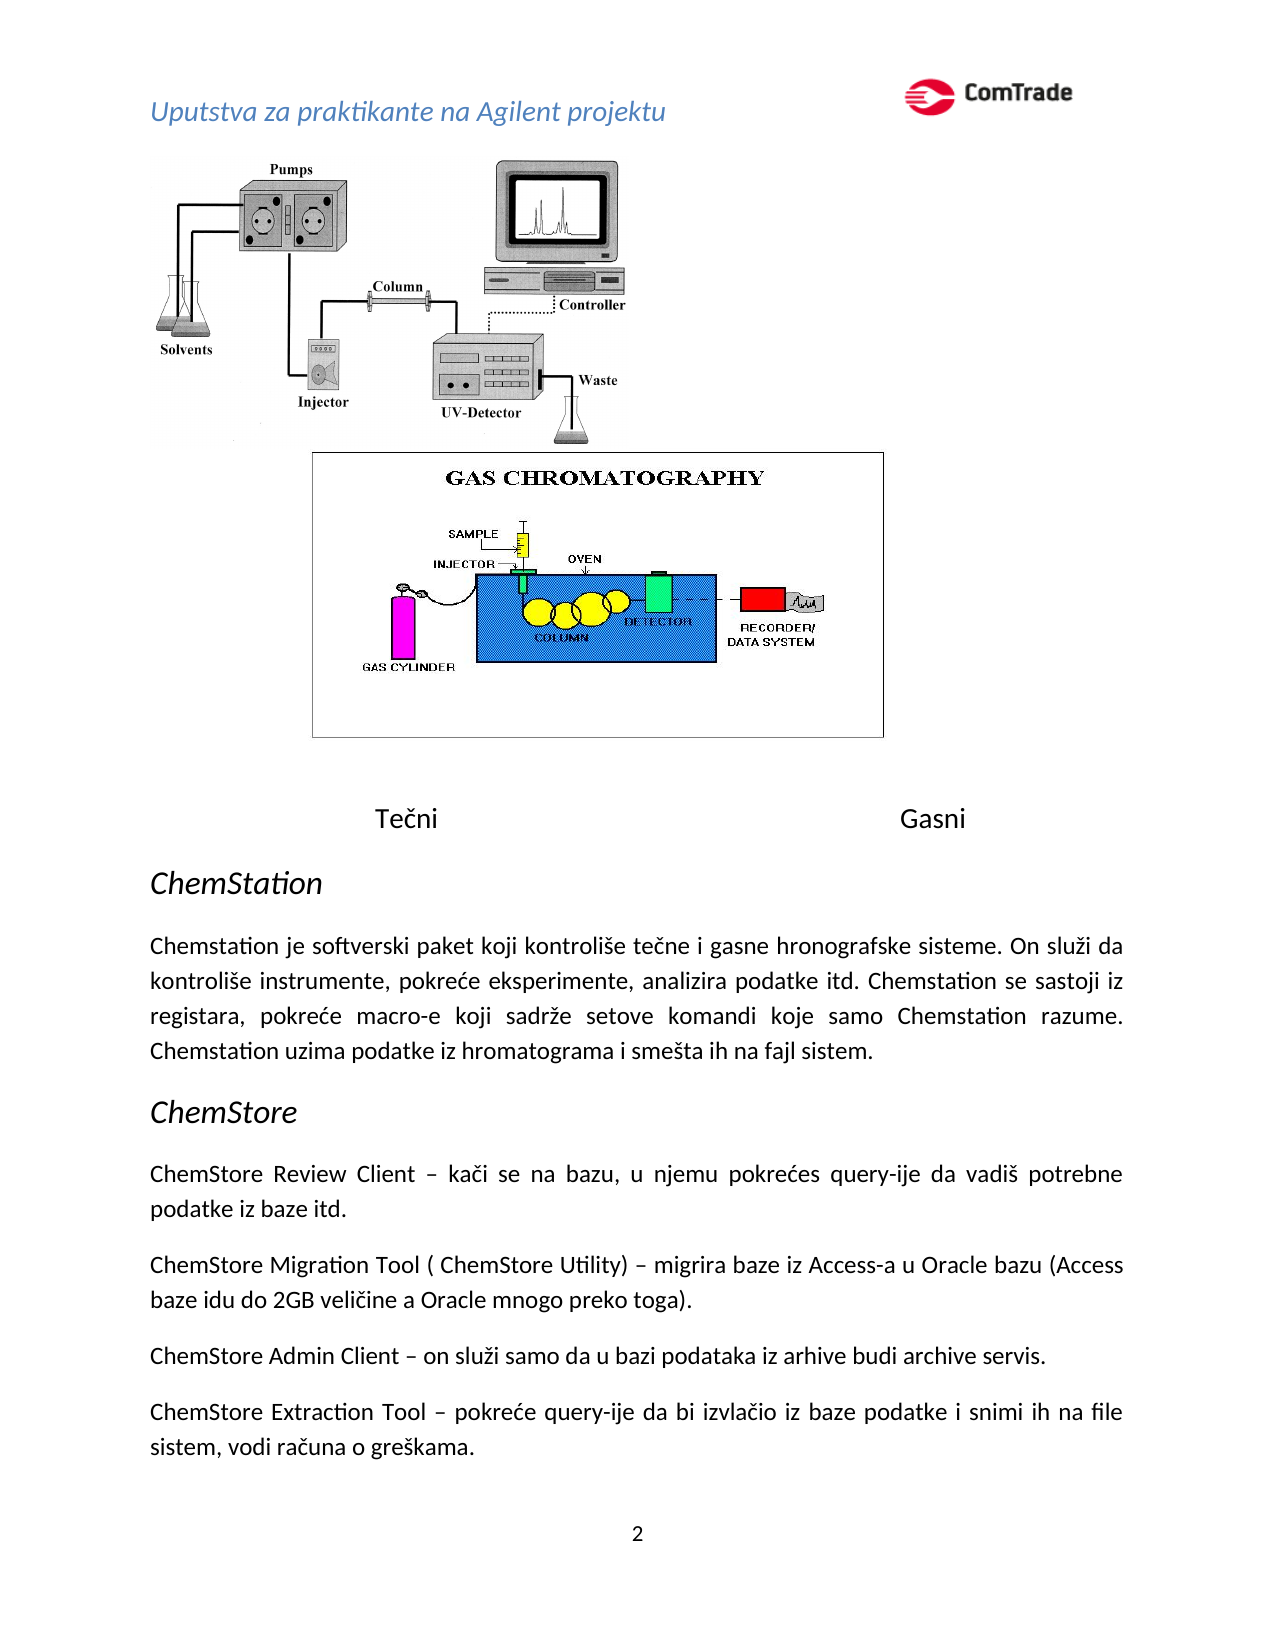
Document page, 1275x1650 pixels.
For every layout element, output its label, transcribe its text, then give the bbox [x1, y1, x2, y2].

text ChemStore Extraction Tool – pokreće query-ije da bi izvlačio iz baze podatke i snimi ih na file sistem, vodi računa o greškama. [150, 1396, 1125, 1461]
text ChemStore [150, 1091, 1125, 1131]
picture [150, 156, 902, 741]
picture [903, 75, 1078, 122]
text ChemStore Admin Client – on služi samo da u bazi podataka iz arhive budi archive servis. [150, 1340, 1125, 1371]
text ChemStore Migration Tool ( ChemStore Utility) – migrira baze iz Access-a u Oracle bazu (Access baze idu do 2GB veličine a Oracle mnogo preko toga). [150, 1249, 1125, 1315]
text Tečni Gasni [150, 801, 1125, 836]
text ChemStation [150, 862, 1125, 903]
text Chemstation je softverski paket koji kontroliše tečne i gasne hronografske sisteme. On služi da kontroliše instrumente, pokreće eksperimente, analizira podatke itd. Chemstation se sastoji iz registara, pokreće macro-e koji sadrže setove komandi koje samo Chemstation razume. Chemstation uzima podatke iz hromatograma i smešta ih na fajl sistem. [150, 930, 1125, 1065]
text ChemStore Review Client – kači se na bazu, u njemu pokrećes query-ije da vadiš potrebne podatke iz baze itd. [150, 1158, 1125, 1224]
